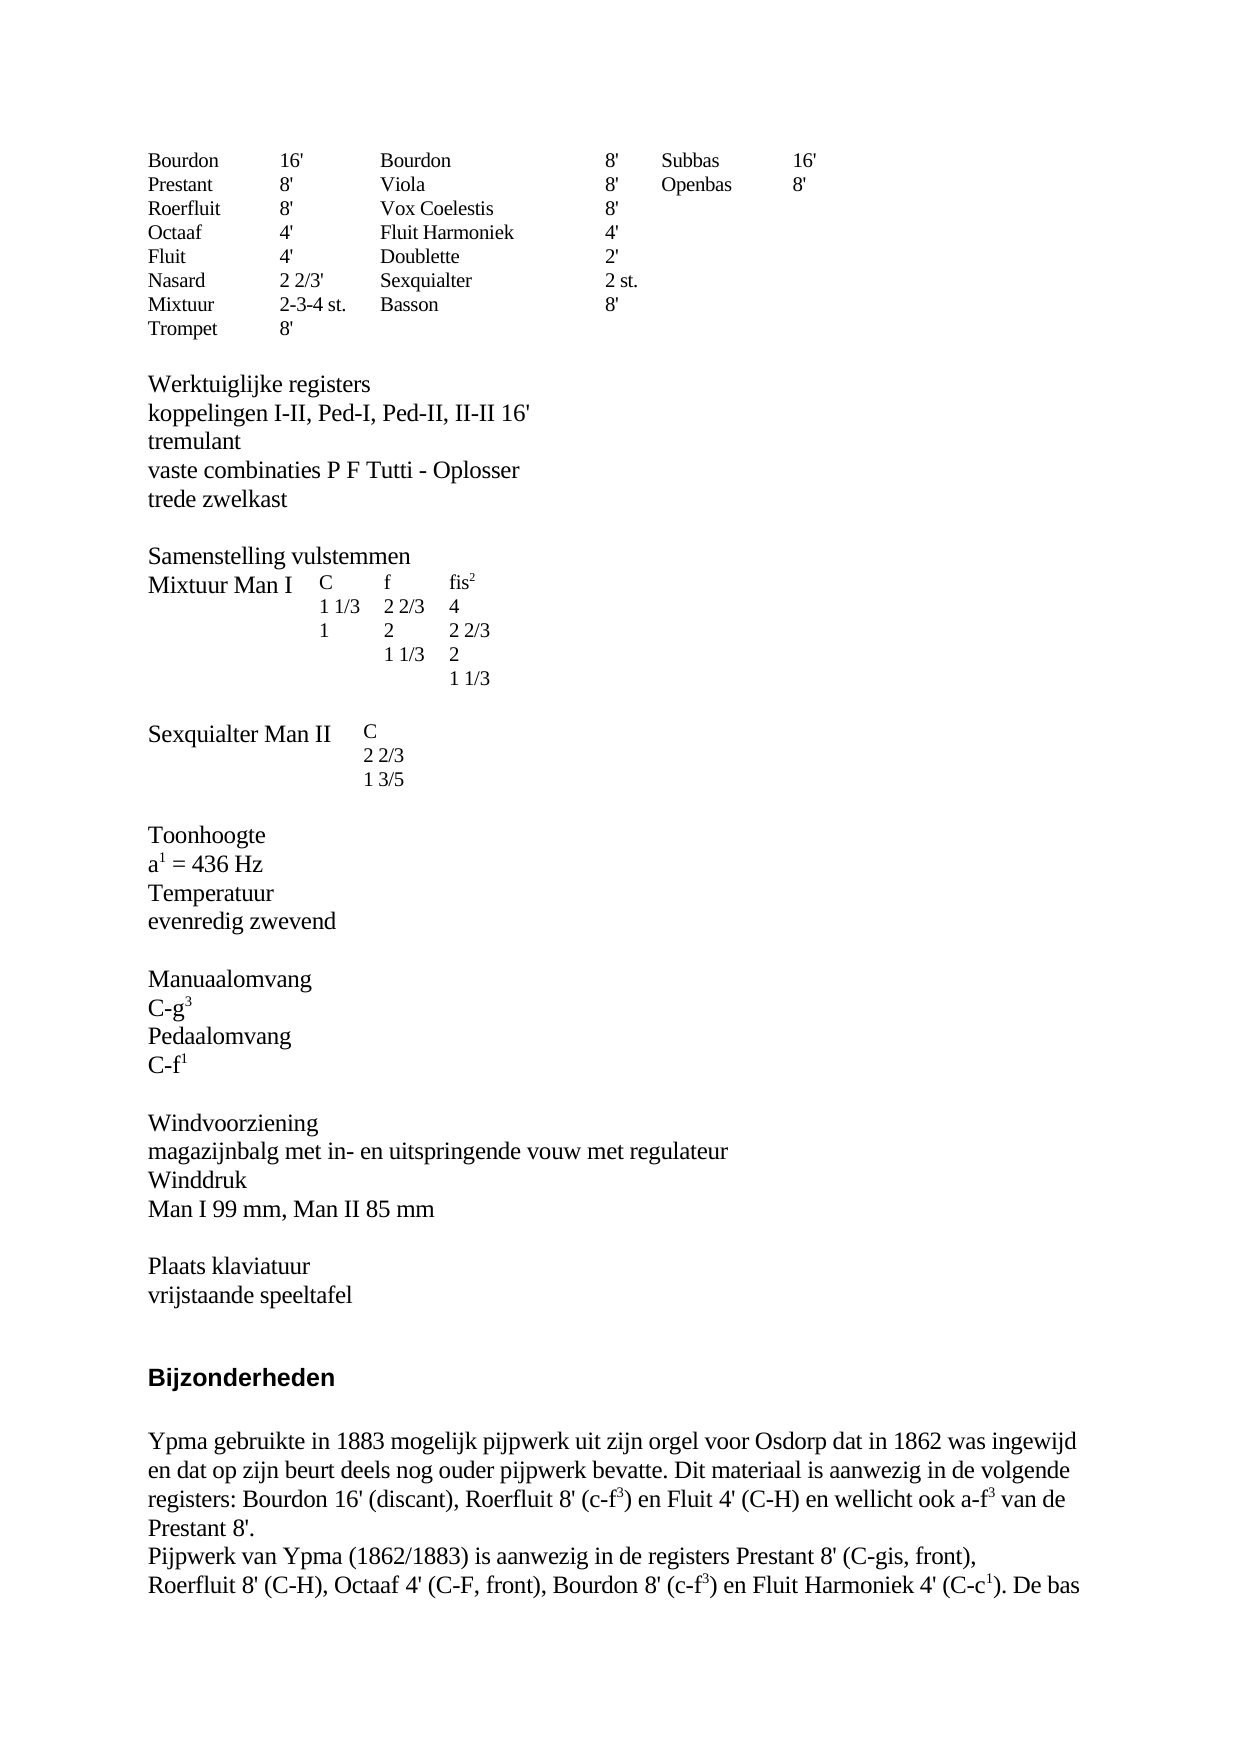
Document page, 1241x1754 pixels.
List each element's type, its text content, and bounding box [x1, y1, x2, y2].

text C-g3 [148, 993, 1093, 1021]
text Werktuiglijke registers [148, 369, 1093, 398]
subtitle Bijzonderheden [148, 1363, 1093, 1391]
text Man I 99 mm, Man II 85 mm [148, 1194, 1093, 1223]
text Samenstelling vulstemmen [148, 541, 1093, 570]
table_header C 1 1/3 1 [312, 570, 376, 690]
table_header C 2 2/3 1 3/5 [356, 719, 421, 791]
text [148, 1541, 1093, 1599]
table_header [598, 148, 654, 340]
text koppelingen I-II, Ped-I, Ped-II, II-II 16' [148, 398, 1093, 426]
table_header Mixtuur Man I [140, 570, 312, 690]
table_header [654, 148, 785, 340]
text Windvoorziening [148, 1108, 1093, 1136]
text vrijstaande speeltafel [148, 1280, 1093, 1309]
table_header Sexquialter Man II [140, 719, 356, 791]
text Temperatuur [148, 878, 1093, 906]
text Pedaalomvang [148, 1021, 1093, 1050]
text trede zwelkast [148, 484, 1093, 513]
text magazijnbalg met in- en uitspringende vouw met regulateur [148, 1136, 1093, 1165]
text Manuaalomvang [148, 964, 1093, 993]
text evenredig zwevend [148, 906, 1093, 935]
text vaste combinaties P F Tutti - Oplosser [148, 455, 1093, 484]
text Winddruk [148, 1165, 1093, 1194]
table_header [140, 148, 272, 340]
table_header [373, 148, 597, 340]
text tremulant [148, 426, 1093, 455]
text Ypma gebruikte in 1883 mogelijk pijpwerk uit zijn orgel voor Osdorp dat in 1862 was ingewijd en dat op zijn beurt deels nog ouder pijpwerk bevatte. Dit materiaal is aanwezig in de volgende registers: Bourdon 16' (discant), Roerfluit 8' (c-f3) en Fluit 4' (C-H) en wellicht ook a-f3 van de Prestant 8'. [148, 1426, 1093, 1541]
table_header f 2 2/3 2 1 1/3 [376, 570, 442, 690]
text C-f1 [148, 1050, 1093, 1079]
text Toonhoogte [148, 820, 1093, 849]
table_header fis2 4 2 2/3 2 1 1/3 [442, 570, 507, 690]
text a1 = 436 Hz [148, 849, 1093, 878]
table_header 16' 8' [785, 148, 841, 340]
text Plaats klaviatuur [148, 1251, 1093, 1280]
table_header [272, 148, 373, 340]
